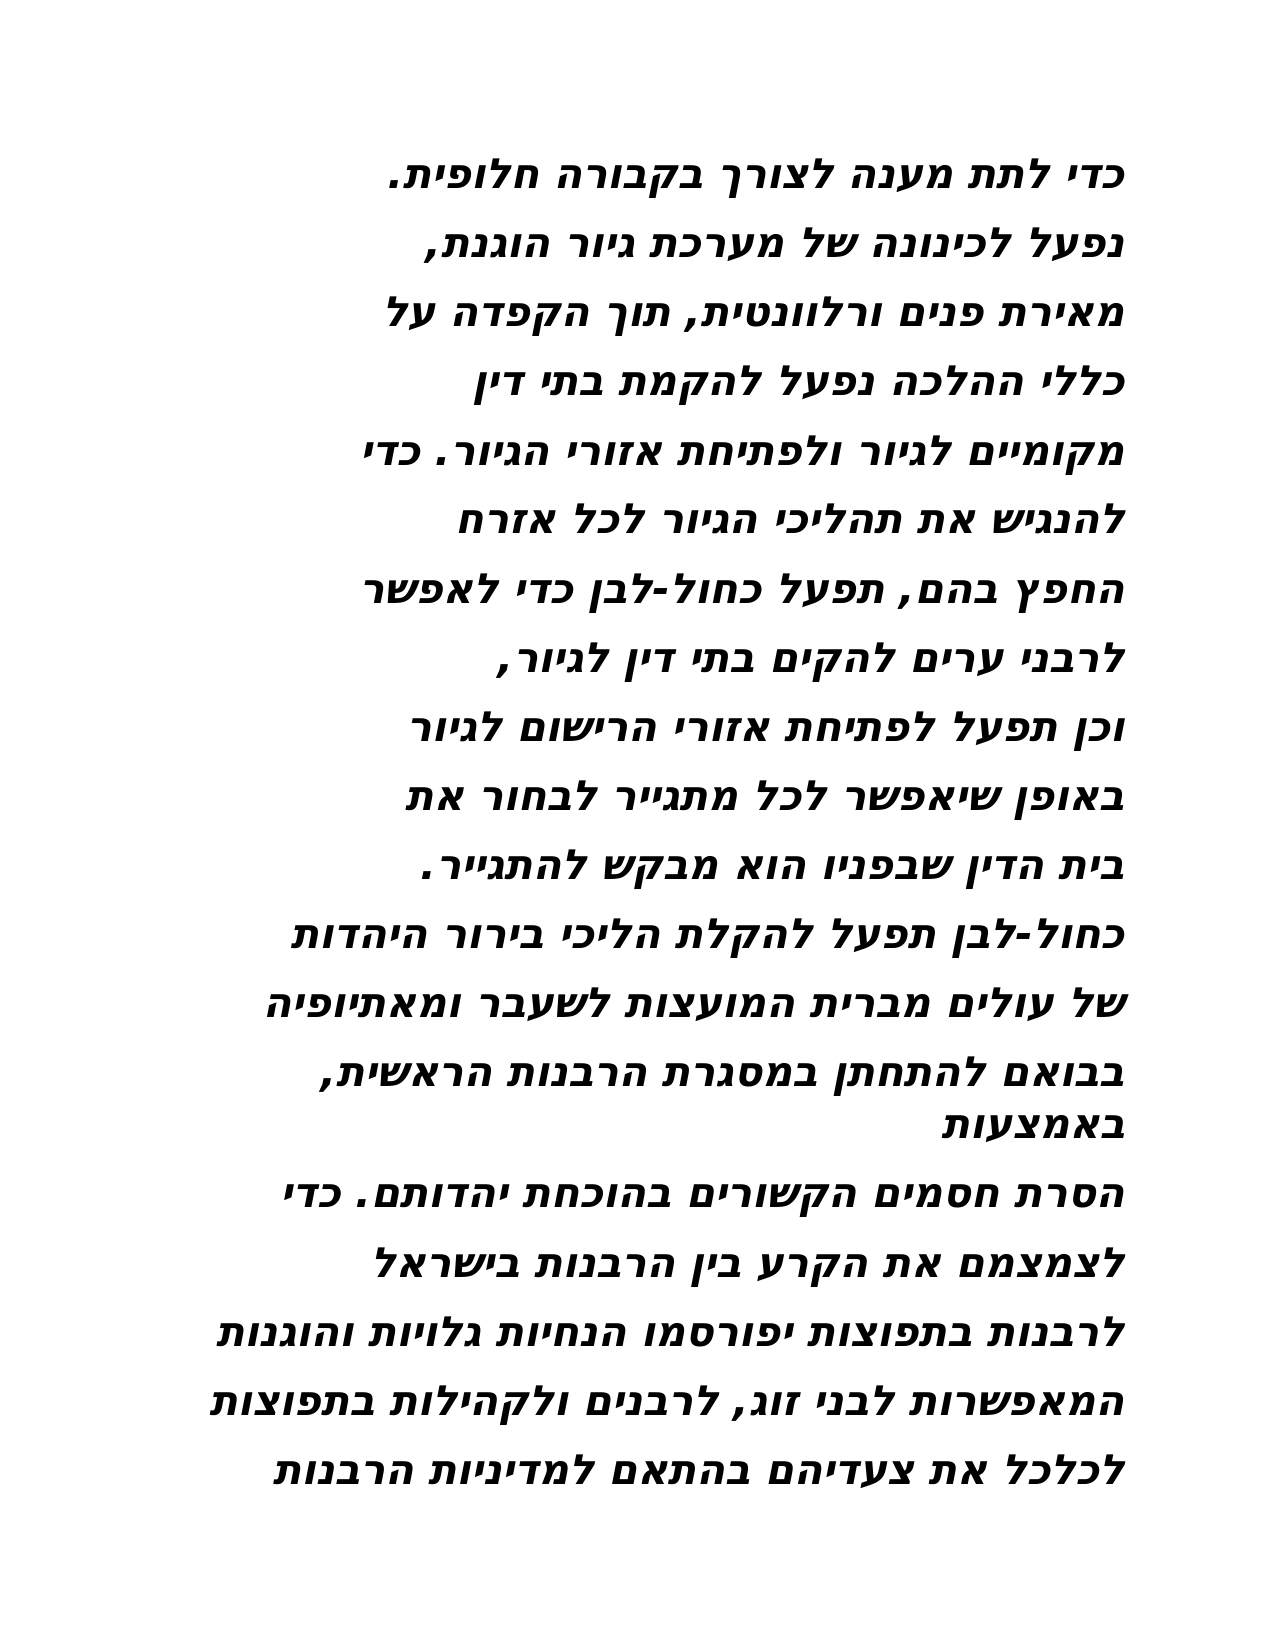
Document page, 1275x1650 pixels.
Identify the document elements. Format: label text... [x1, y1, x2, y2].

text בית הדין שבפניו הוא מבקש להתגייר. [150, 841, 1125, 889]
text הסרת חסמים הקשורים בהוכחת יהדותם. כדי [150, 1169, 1125, 1218]
text באופן שיאפשר לכל מתגייר לבחור את [150, 772, 1125, 820]
text של עולים מברית המועצות לשעבר ומאתיופיה [150, 979, 1125, 1027]
text כחול-לבן תפעל להקלת הליכי בירור היהדות [150, 910, 1125, 958]
text כללי ההלכה נפעל להקמת בתי דין [150, 357, 1125, 406]
text לצמצמם את הקרע בין הרבנות בישראל [150, 1238, 1125, 1287]
text לרבנות בתפוצות יפורסמו הנחיות גלויות והוגנות [150, 1307, 1125, 1356]
text לכלכל את צעדיהם בהתאם למדיניות הרבנות [150, 1446, 1125, 1494]
text להנגיש את תהליכי הגיור לכל אזרח [150, 495, 1125, 544]
text מקומיים לגיור ולפתיחת אזורי הגיור. כדי [150, 426, 1125, 475]
text לרבני ערים להקים בתי דין לגיור, [150, 633, 1125, 682]
text וכן תפעל לפתיחת אזורי הרישום לגיור [150, 702, 1125, 751]
text החפץ בהם, תפעל כחול-לבן כדי לאפשר [150, 564, 1125, 613]
text כדי לתת מענה לצורך בקבורה חלופית. [150, 150, 1125, 198]
text מאירת פנים ורלוונטית, תוך הקפדה על [150, 288, 1125, 337]
text בבואם להתחתן במסגרת הרבנות הראשית, באמצעות [150, 1048, 1125, 1149]
text המאפשרות לבני זוג, לרבנים ולקהילות בתפוצות [150, 1376, 1125, 1425]
text נפעל לכינונה של מערכת גיור הוגנת, [150, 219, 1125, 268]
